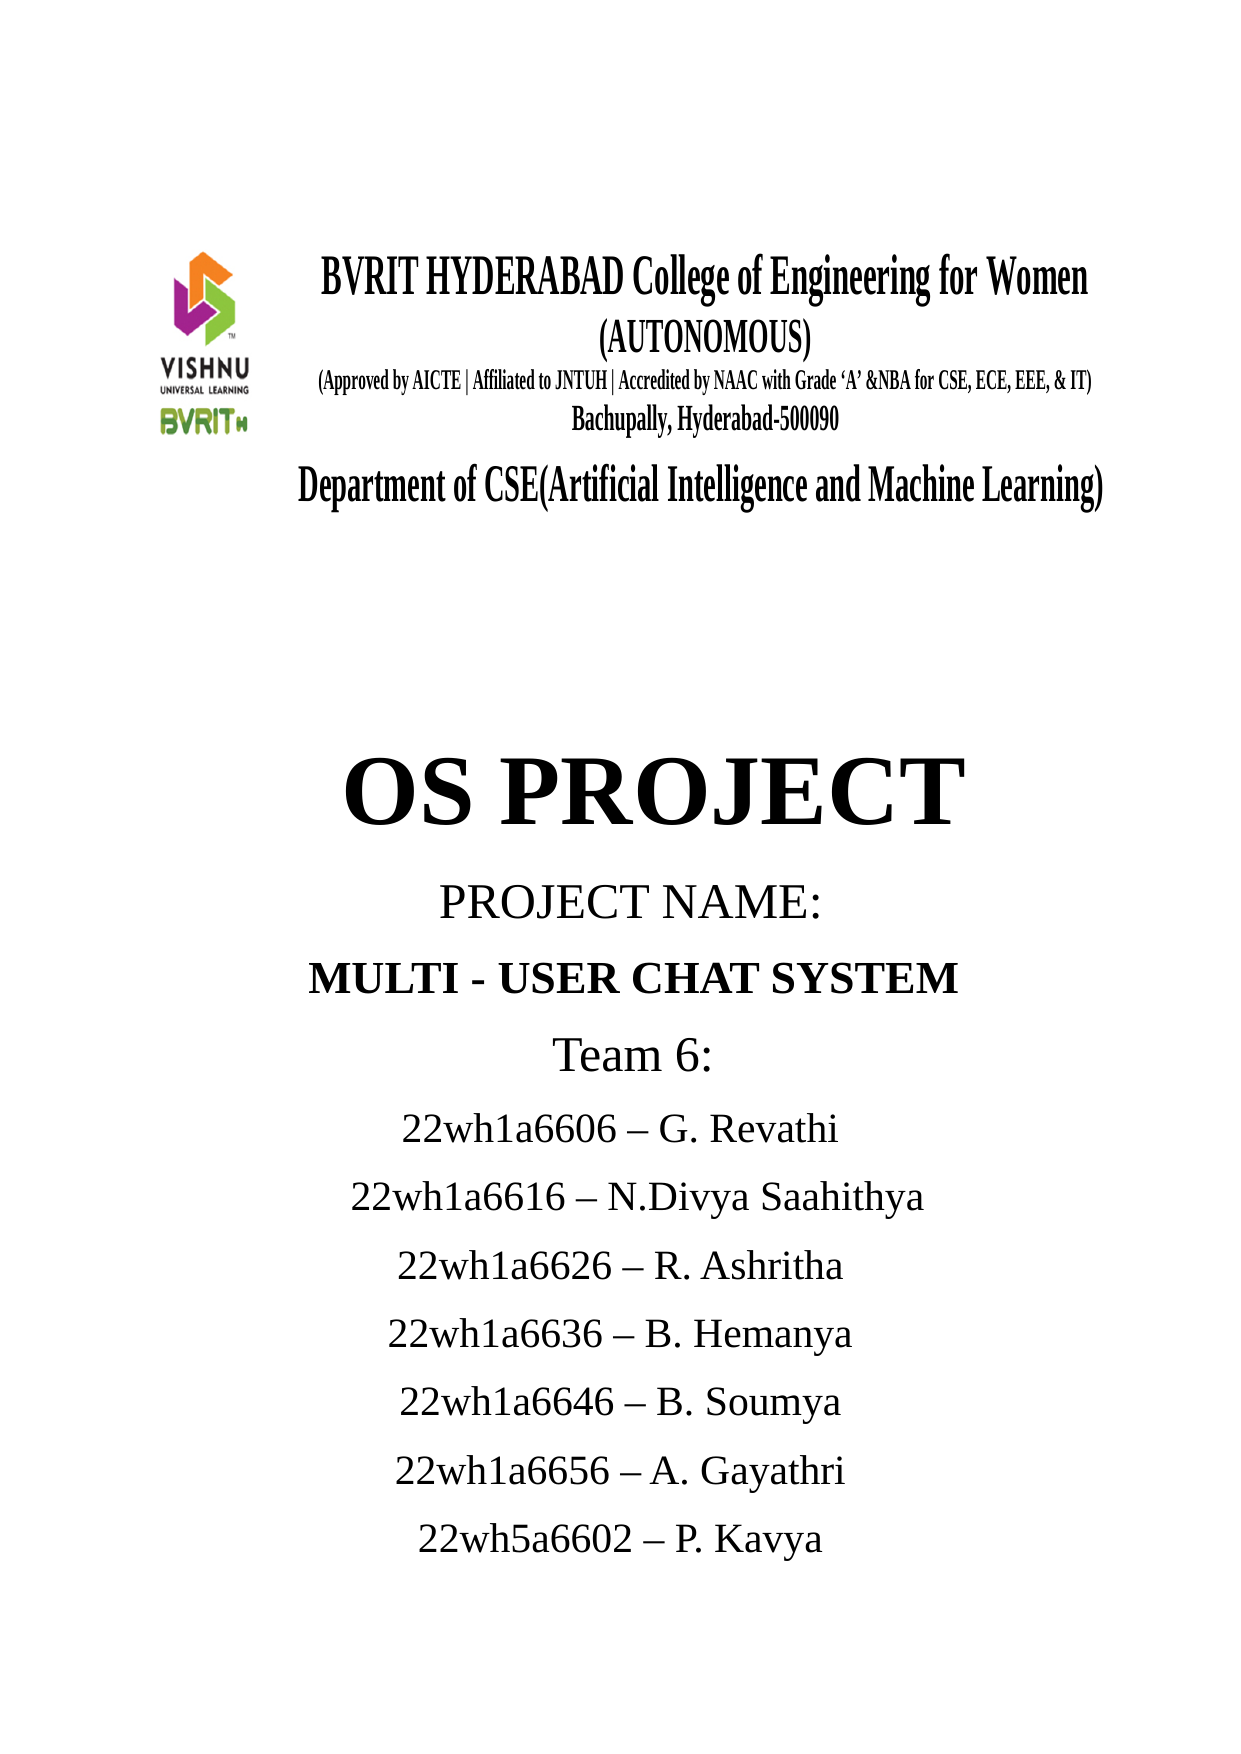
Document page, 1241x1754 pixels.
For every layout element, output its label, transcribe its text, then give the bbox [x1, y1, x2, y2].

text 22wh5a6602 – P. Kavya [150, 1513, 1090, 1561]
text 22wh1a6606 – G. Revathi [150, 1103, 1090, 1151]
text MULTI - USER CHAT SYSTEM [150, 951, 1090, 1003]
text 22wh1a6626 – R. Ashritha [150, 1240, 1090, 1288]
text 22wh1a6646 – B. Soumya [150, 1377, 1090, 1425]
text OS PROJECT [150, 731, 1090, 846]
text Team 6: [150, 1024, 1090, 1082]
text 22wh1a6656 – A. Gayathri [150, 1445, 1090, 1493]
text 22wh1a6636 – B. Hemanya [150, 1308, 1090, 1356]
text 22wh1a6616 – N.Divya Saahithya [150, 1171, 1090, 1219]
text PROJECT NAME: [150, 872, 1090, 929]
